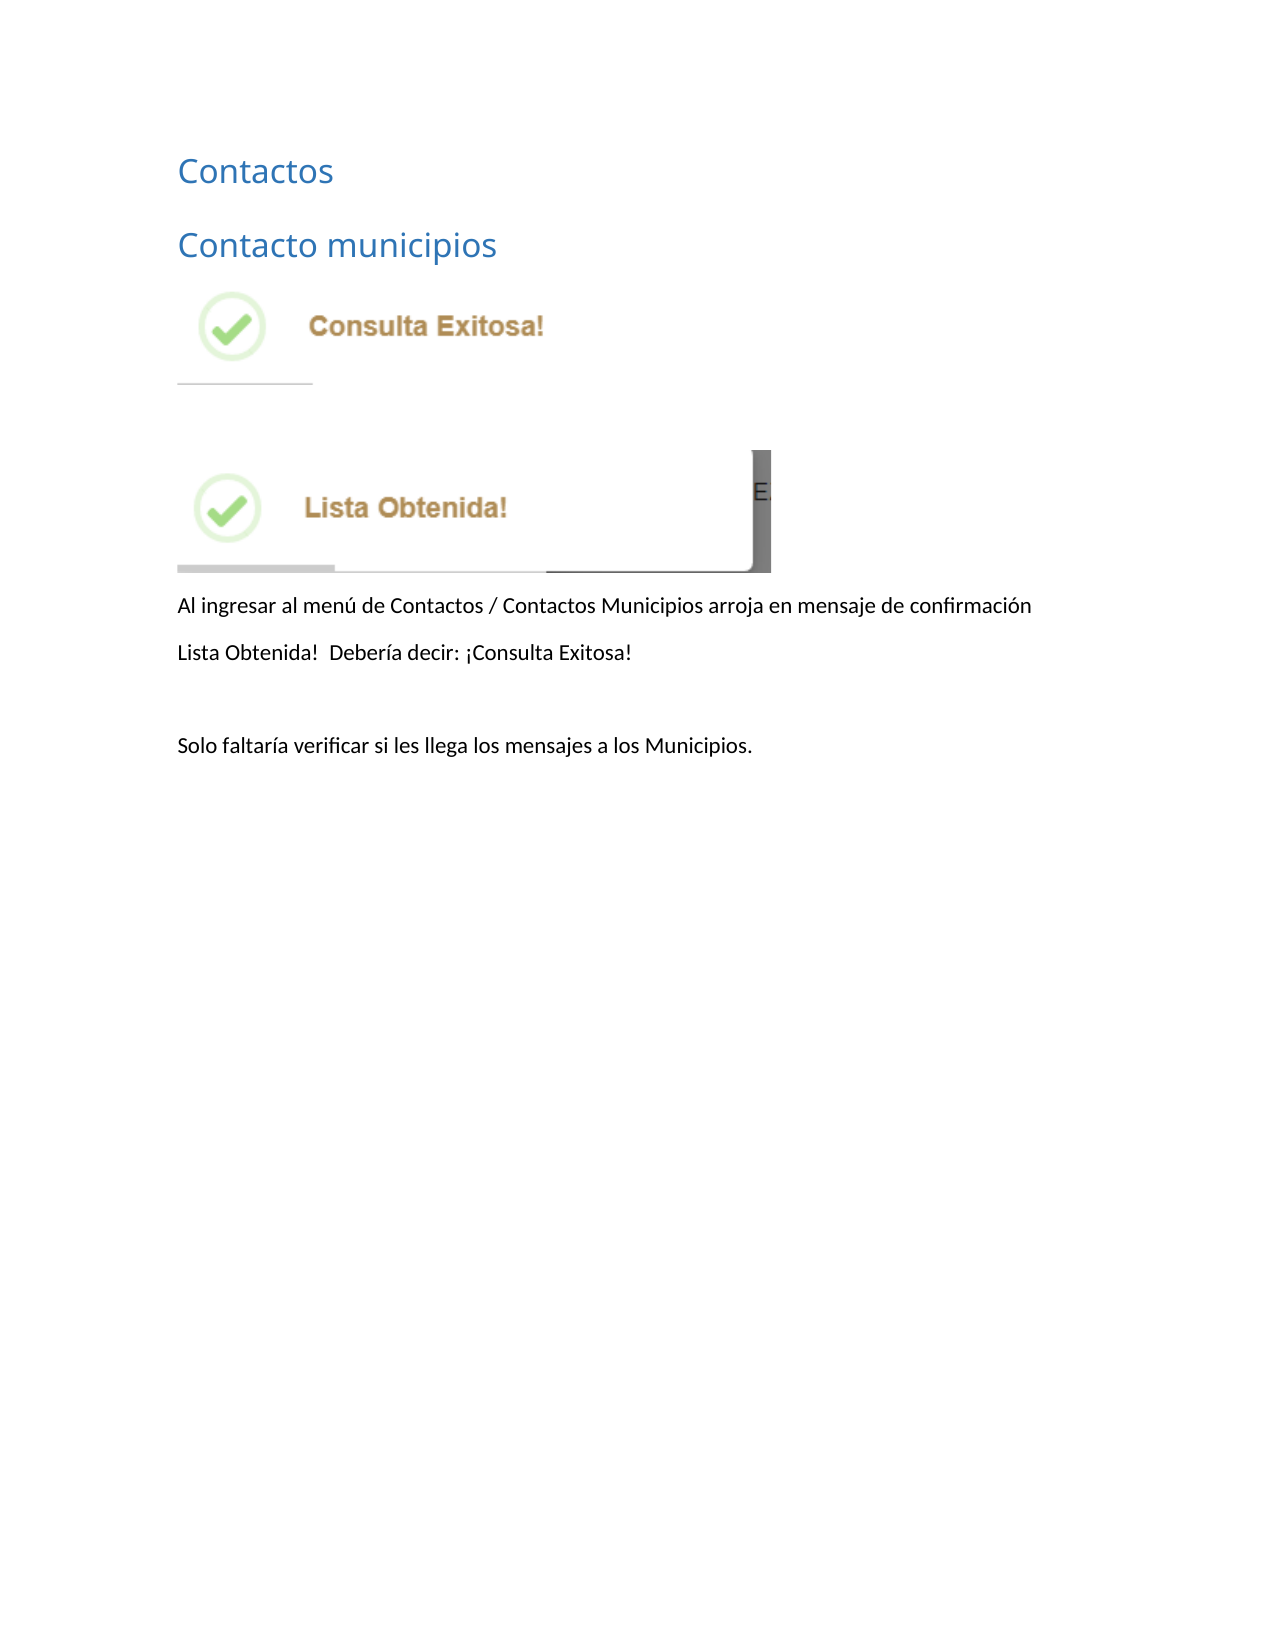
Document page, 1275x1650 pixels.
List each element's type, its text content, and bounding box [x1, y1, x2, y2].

text Solo faltaría verificar si les llega los mensajes a los Municipios. [177, 732, 1098, 760]
text Al ingresar al menú de Contactos / Contactos Municipios arroja en mensaje de confirmación [177, 591, 1098, 619]
picture [177, 450, 772, 573]
text Lista Obtenida! Debería decir: ¡Consulta Exitosa! [177, 638, 1098, 666]
picture [177, 270, 737, 385]
subtitle Contacto municipios [177, 222, 1098, 267]
subtitle Contactos [177, 148, 1098, 193]
